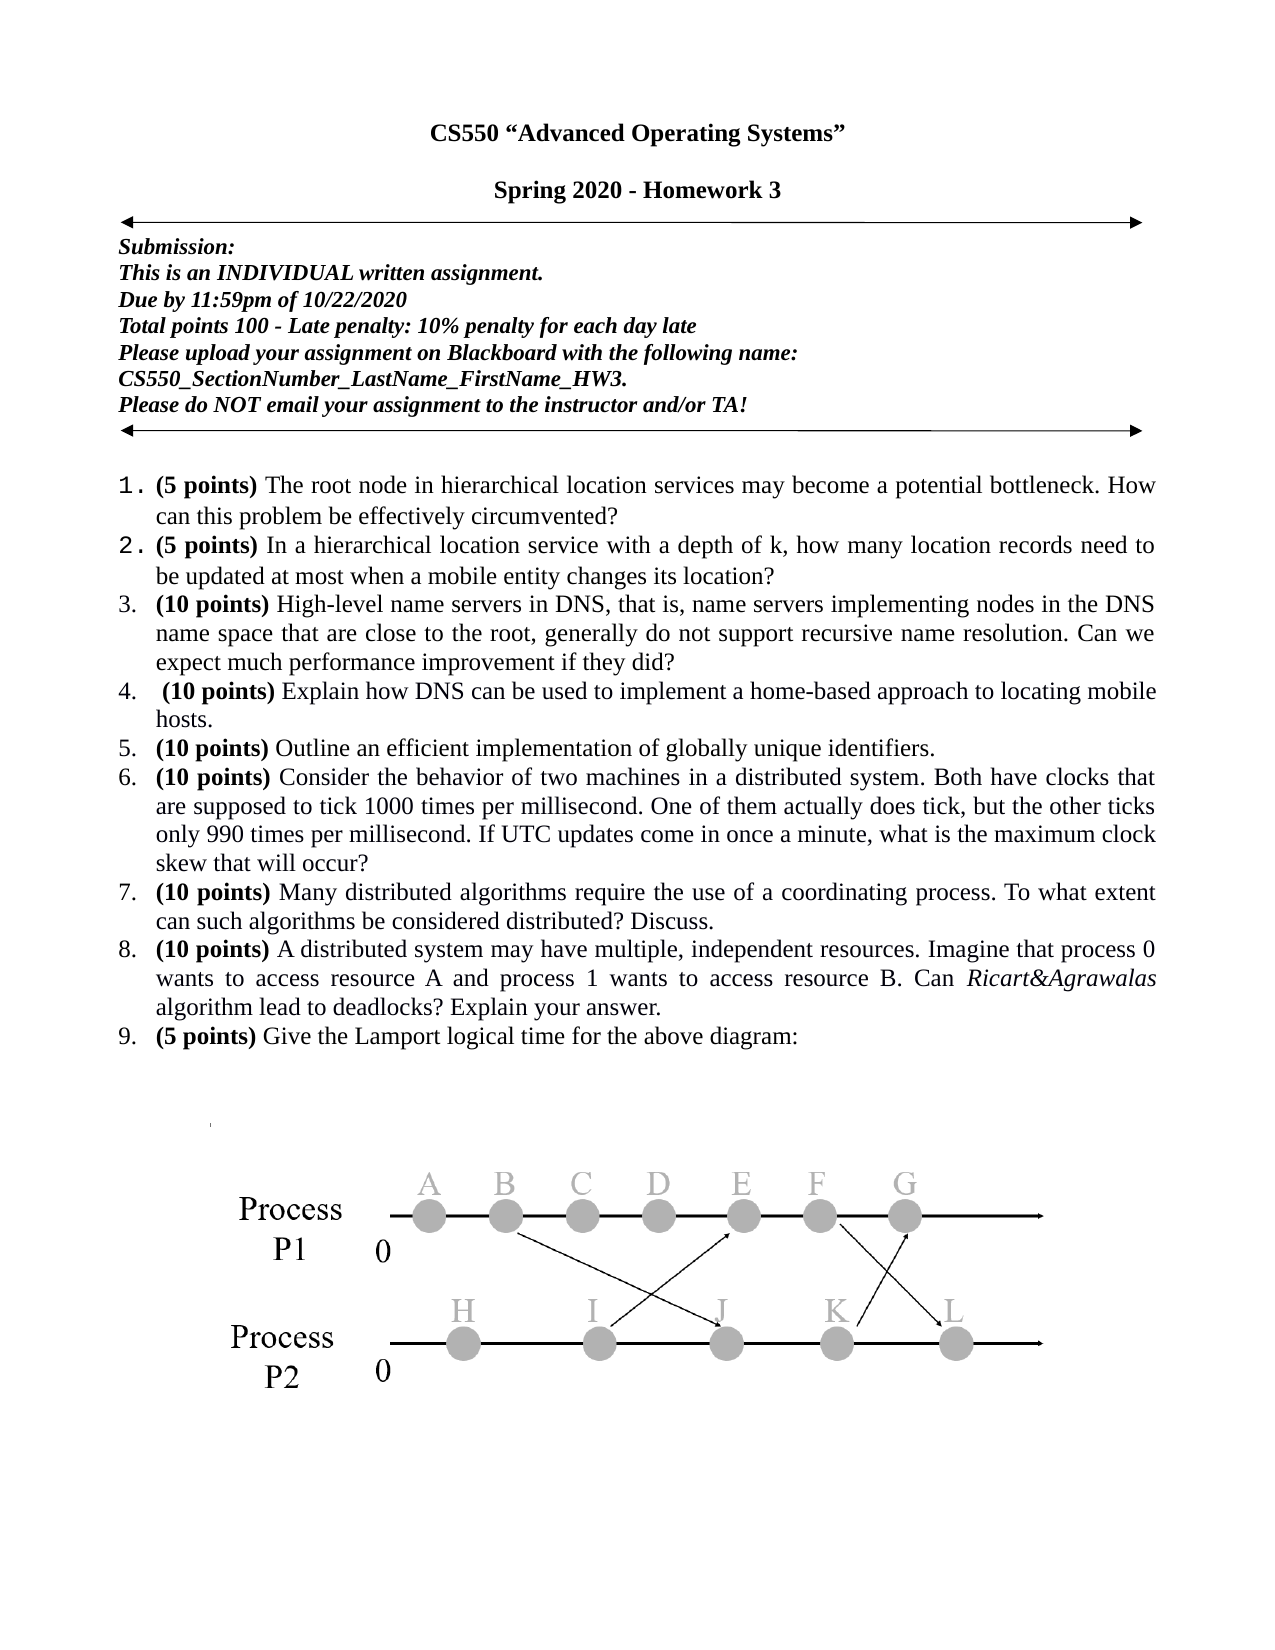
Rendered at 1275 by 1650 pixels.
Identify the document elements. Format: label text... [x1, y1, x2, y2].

text Spring 2020 - Homework 3 [118, 147, 1157, 204]
text This is an INDIVIDUAL written assignment. [118, 259, 1157, 286]
list (10 points) Consider the behavior of two machines in a distributed system. Both have clocks that are supposed to tick 1000 times per millisecond. One of them actually does tick, but the other ticks only 990 times per millisecond. If UTC updates come in once a minute, what is the maximum clock skew that will occur? [118, 762, 1157, 877]
list (10 points) Explain how DNS can be used to implement a home-based approach to locating mobile hosts. [118, 676, 1157, 733]
list (5 points) In a hierarchical location service with a depth of k, how many location records need to be updated at most when a mobile entity changes its location? [118, 530, 1157, 589]
list (10 points) High-level name servers in DNS, that is, name servers implementing nodes in the DNS name space that are close to the root, generally do not support recursive name resolution. Can we expect much performance improvement if they did? [118, 589, 1157, 676]
text Please upload your assignment on Blackboard with the following name: CS550_SectionNumber_LastName_FirstName_HW3. [118, 338, 1157, 391]
list (10 points) Many distributed algorithms require the use of a coordinating process. To what extent can such algorithms be considered distributed? Discuss. [118, 877, 1157, 934]
list (5 points) Give the Lamport logical time for the above diagram: [118, 1021, 1157, 1049]
text Submission: [118, 233, 1157, 259]
text Due by 11:59pm of 10/22/2020 [118, 286, 1157, 312]
text Total points 100 - Late penalty: 10% penalty for each day late [118, 312, 1157, 338]
list (10 points) A distributed system may have multiple, independent resources. Imagine that process 0 wants to access resource A and process 1 wants to access resource B. Can Ricart&Agrawalas algorithm lead to deadlocks? Explain your answer. [118, 934, 1157, 1021]
list (10 points) Outline an efficient implementation of globally unique identifiers. [118, 733, 1157, 762]
text Please do NOT email your assignment to the instructor and/or TA! [118, 391, 1157, 418]
text CS550 “Advanced Operating Systems” [118, 118, 1157, 147]
list (5 points) The root node in hierarchical location services may become a potential bottleneck. How can this problem be effectively circumvented? [118, 470, 1157, 530]
